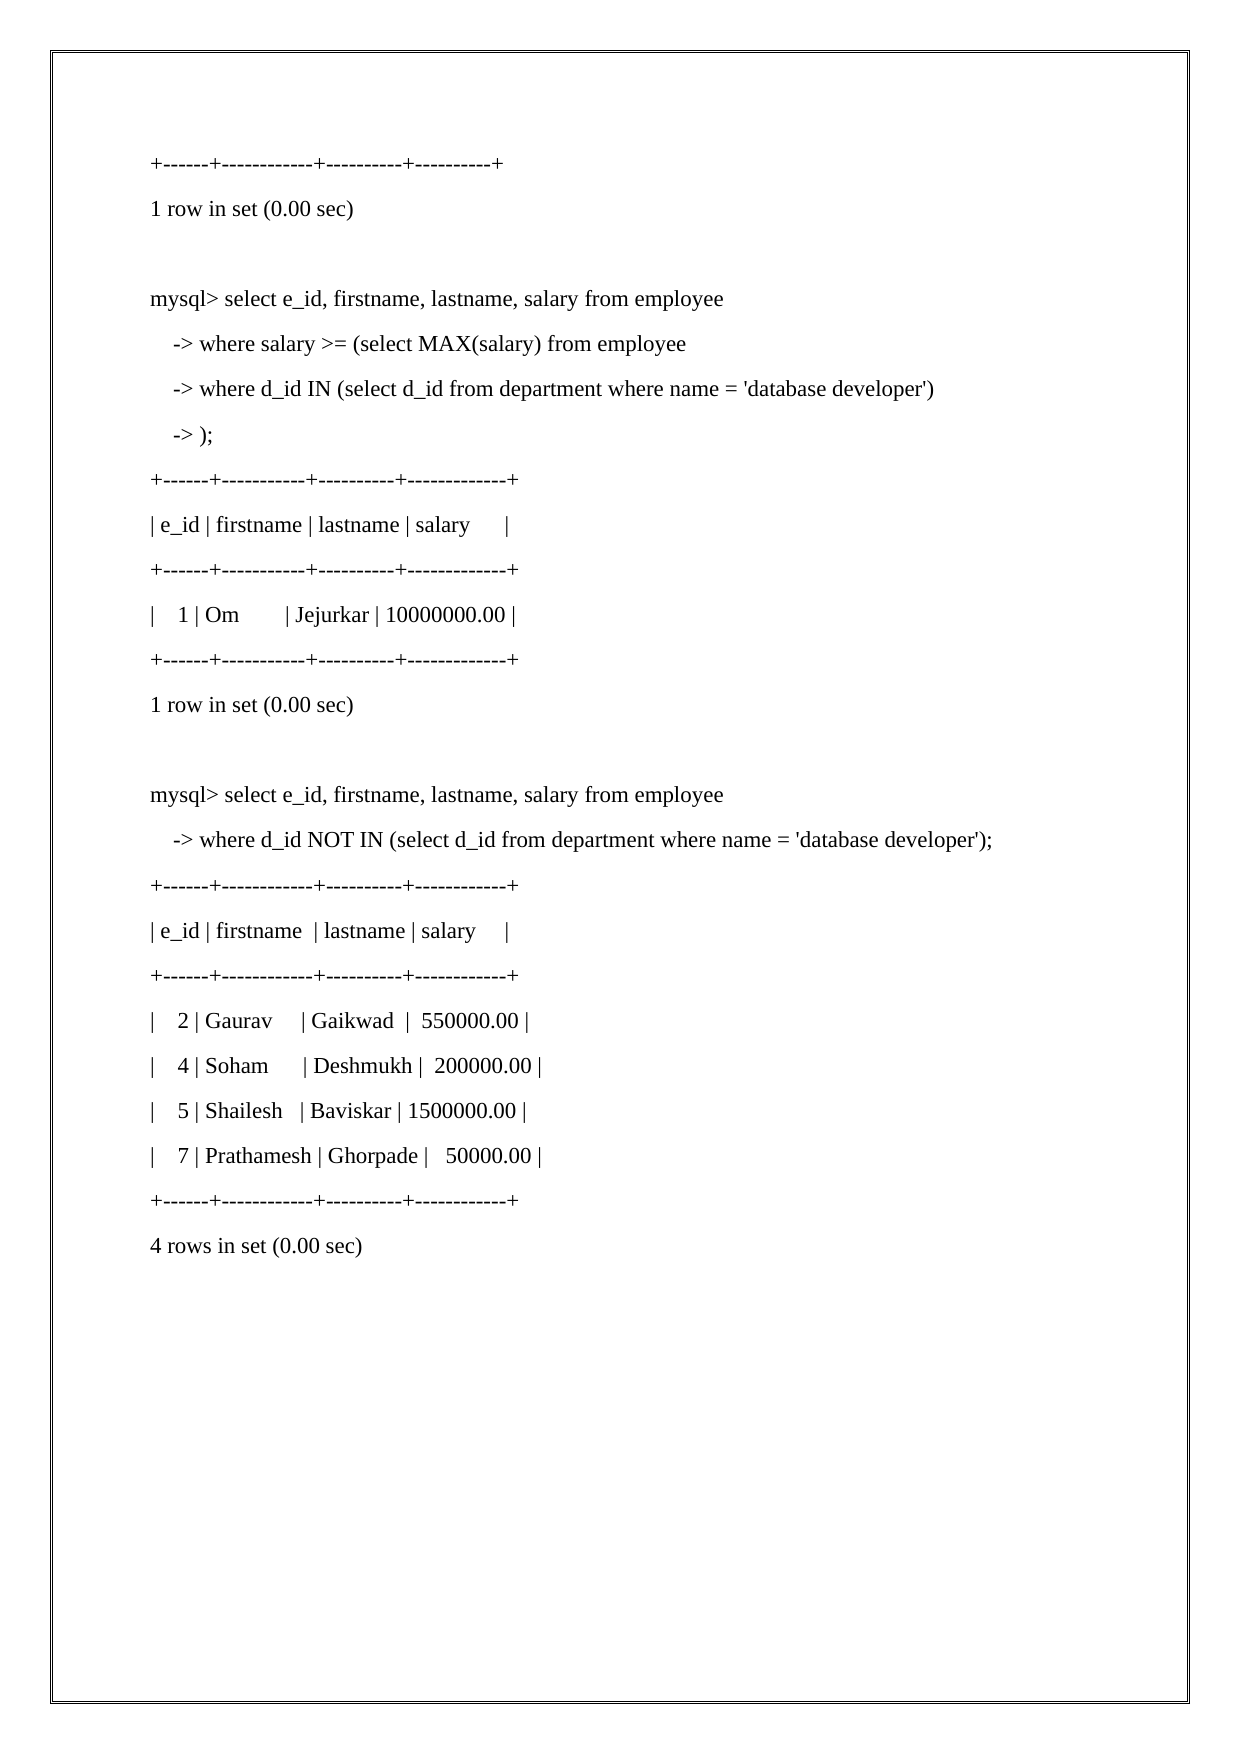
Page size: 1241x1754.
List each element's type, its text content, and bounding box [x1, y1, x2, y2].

text +------+-----------+----------+-------------+ [150, 646, 1090, 672]
text +------+------------+----------+------------+ [150, 1187, 1090, 1214]
text -> where d_id IN (select d_id from department where name = 'database developer') [150, 376, 1090, 402]
text -> ); [150, 421, 1090, 447]
text | e_id | firstname | lastname | salary | [150, 917, 1090, 943]
text 4 rows in set (0.00 sec) [150, 1232, 1090, 1259]
text mysql> select e_id, firstname, lastname, salary from employee [150, 285, 1090, 312]
text | e_id | firstname | lastname | salary | [150, 511, 1090, 537]
text | 2 | Gaurav | Gaikwad | 550000.00 | [150, 1007, 1090, 1033]
text +------+------------+----------+------------+ [150, 872, 1090, 898]
text 1 row in set (0.00 sec) [150, 195, 1090, 221]
text mysql> select e_id, firstname, lastname, salary from employee [150, 781, 1090, 808]
text | 7 | Prathamesh | Ghorpade | 50000.00 | [150, 1142, 1090, 1169]
text +------+-----------+----------+-------------+ [150, 466, 1090, 492]
text | 1 | Om | Jejurkar | 10000000.00 | [150, 601, 1090, 627]
text +------+------------+----------+------------+ [150, 962, 1090, 988]
text | 4 | Soham | Deshmukh | 200000.00 | [150, 1052, 1090, 1078]
text -> where salary >= (select MAX(salary) from employee [150, 330, 1090, 357]
text -> where d_id NOT IN (select d_id from department where name = 'database developer'); [150, 827, 1090, 853]
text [150, 150, 1090, 176]
text 1 row in set (0.00 sec) [150, 691, 1090, 718]
text | 5 | Shailesh | Baviskar | 1500000.00 | [150, 1097, 1090, 1123]
text +------+-----------+----------+-------------+ [150, 556, 1090, 582]
